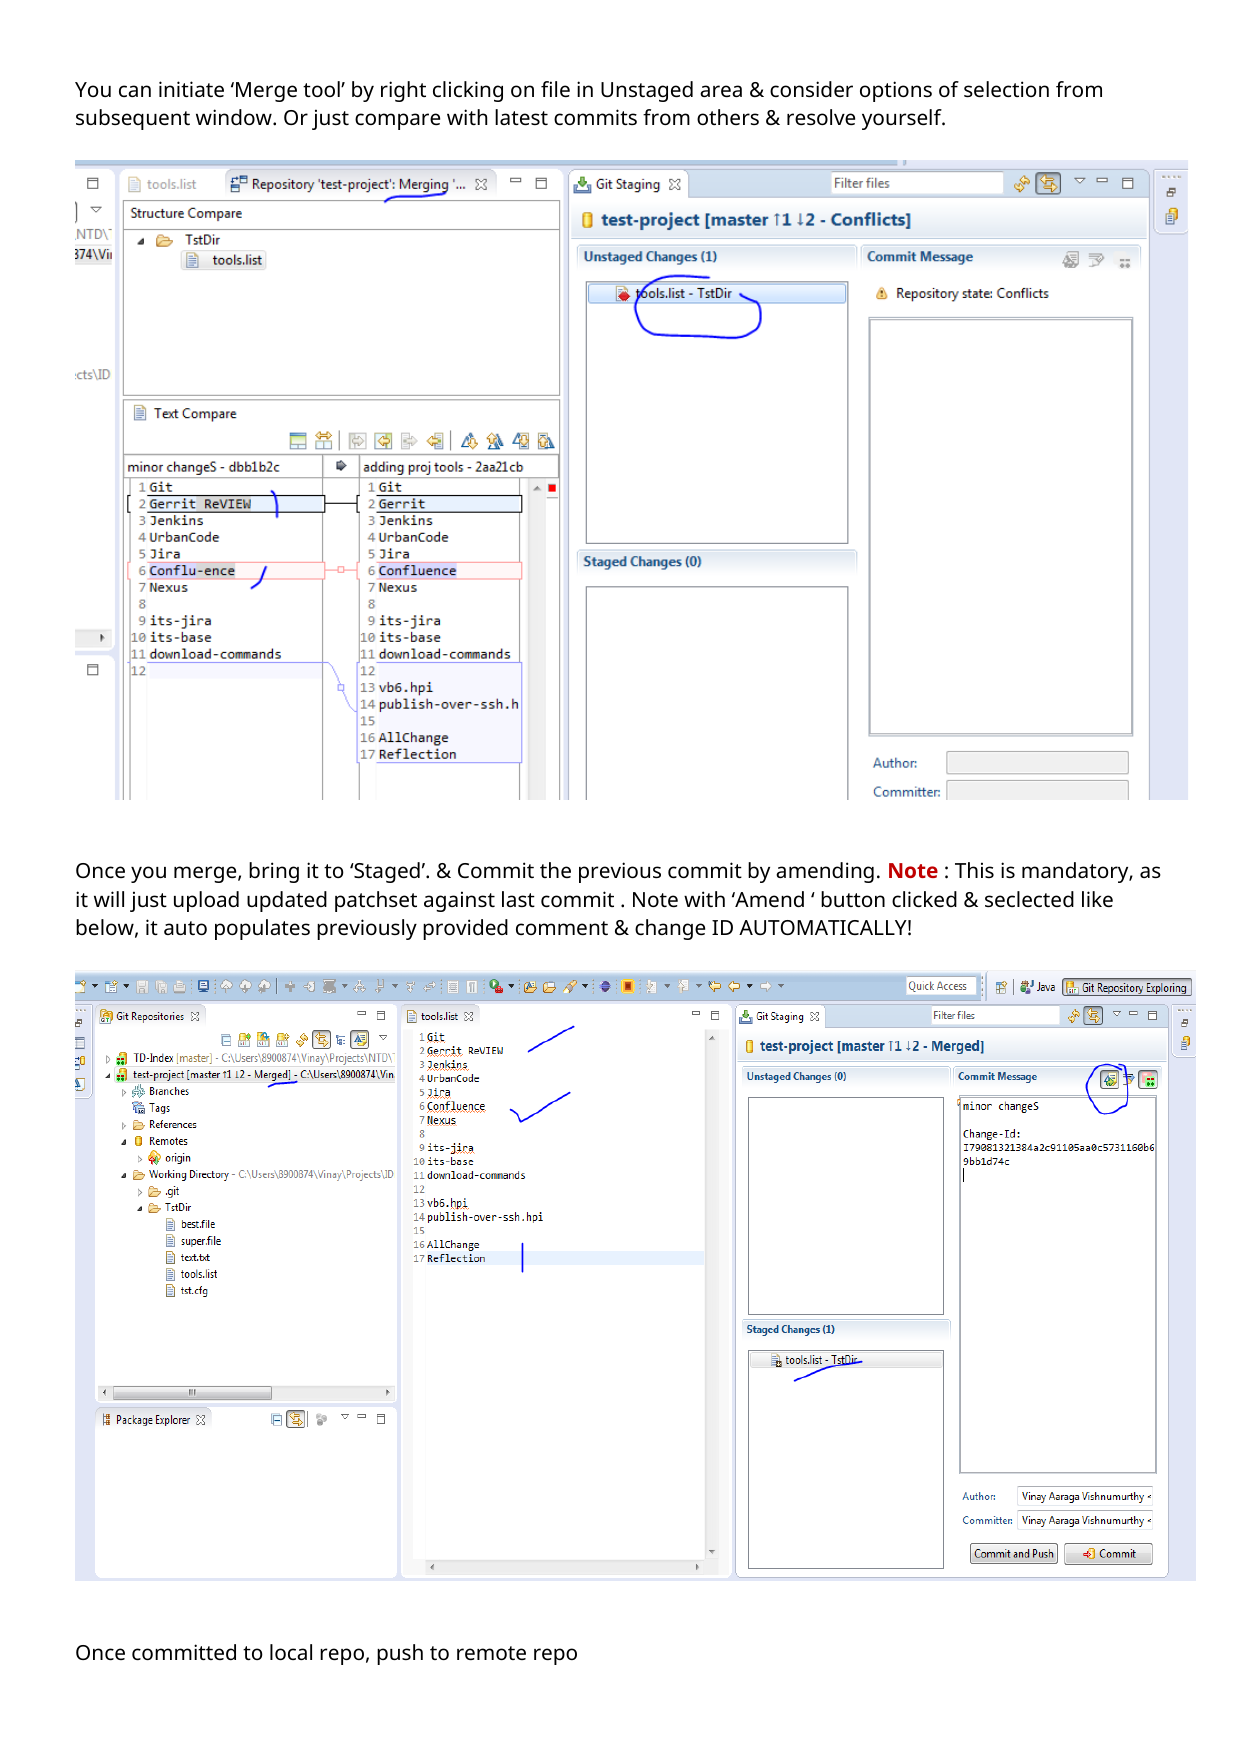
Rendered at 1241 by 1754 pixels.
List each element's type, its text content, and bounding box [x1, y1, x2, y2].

text Once you merge, bring it to ‘Staged’. & Commit the previous commit by amending. Note : This is mandatory, as it will just upload updated patchset against last commit . Note with ‘Amend ‘ button clicked & seclected like below, it auto populates previously provided comment & change ID AUTOMATICALLY! [75, 856, 1165, 942]
text Once committed to local repo, push to remote repo [75, 1638, 1165, 1666]
picture [75, 970, 1196, 1581]
text You can initiate ‘Merge tool’ by right clicking on file in Unstaged area & consider options of selection from subsequent window. Or just compare with latest commits from others & resolve yourself. [75, 75, 1165, 132]
picture [75, 160, 1189, 800]
